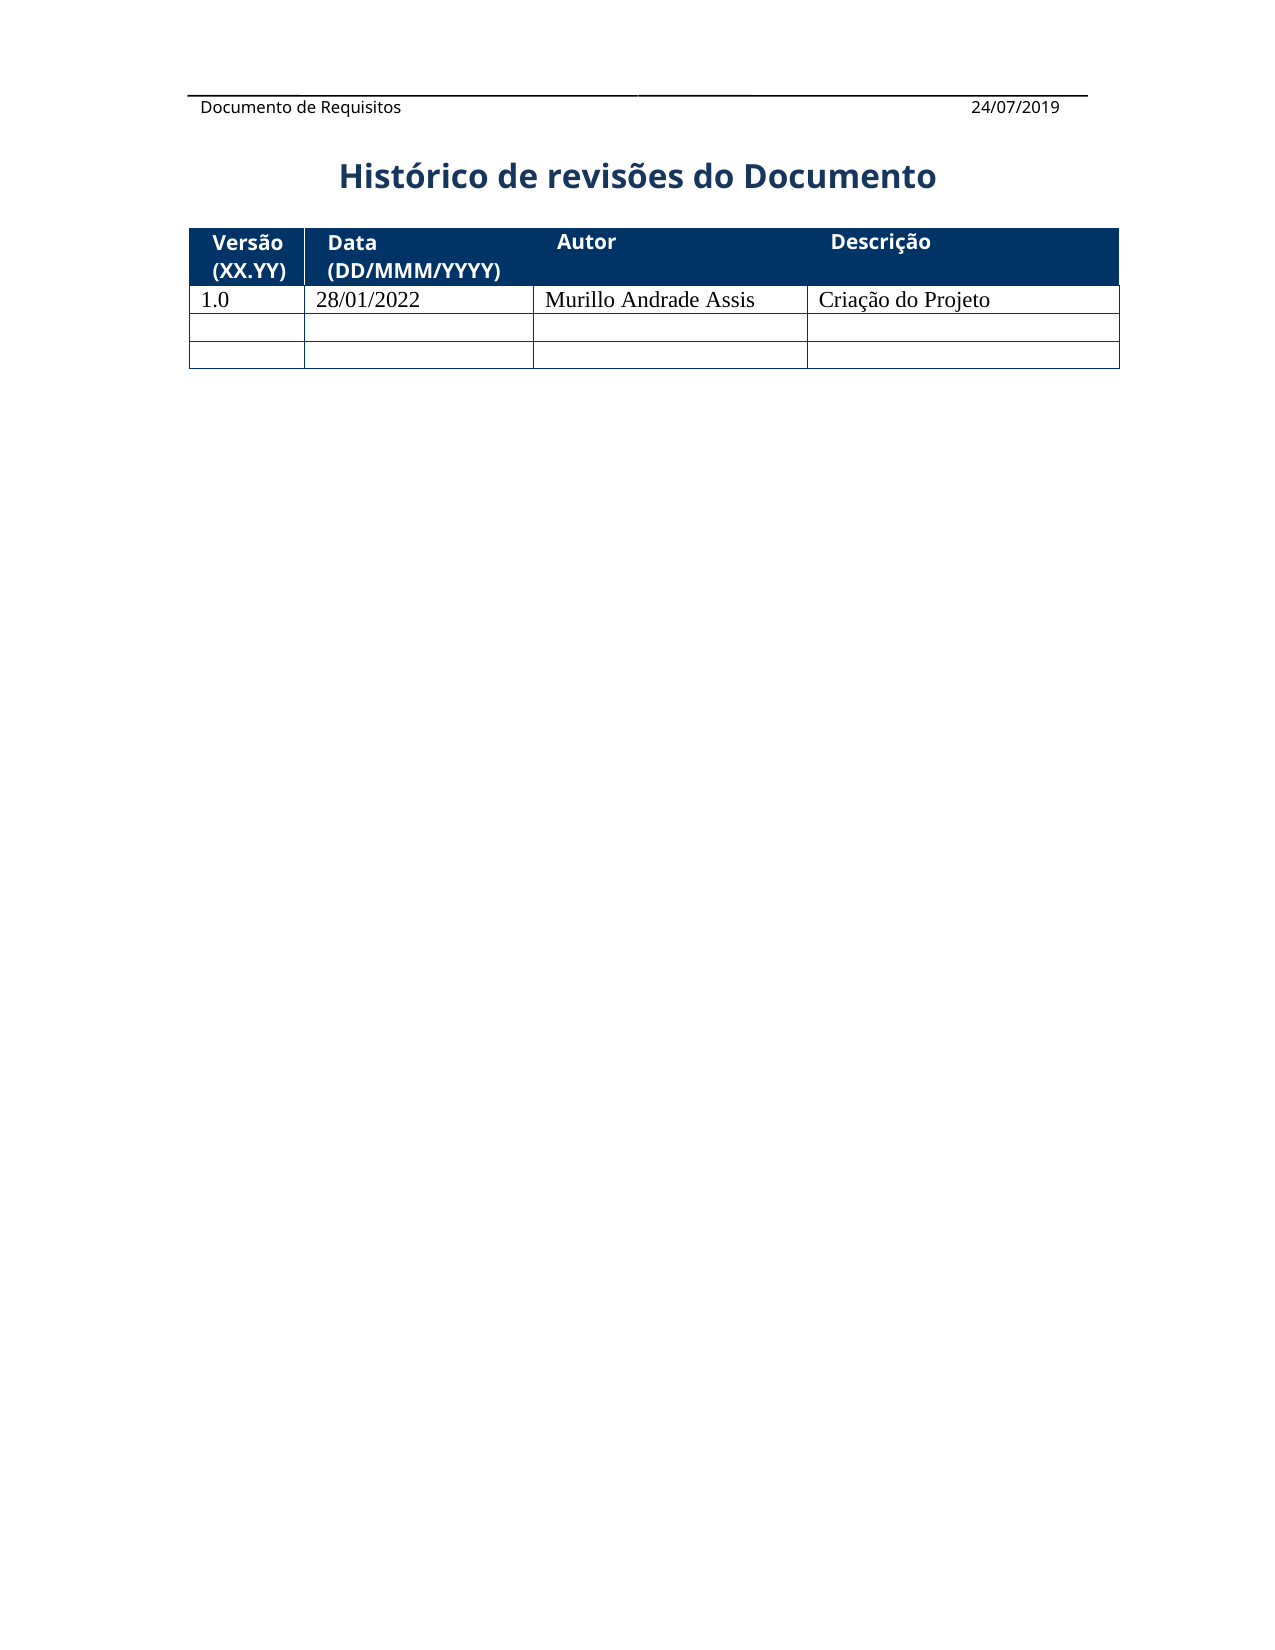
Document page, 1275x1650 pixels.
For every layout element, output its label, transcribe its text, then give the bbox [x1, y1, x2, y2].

table_cell [305, 342, 533, 368]
table_header Data (DD/MMM/YYYY) [305, 228, 534, 285]
table_cell [534, 314, 807, 341]
table_cell [190, 314, 304, 341]
subtitle Histórico de revisões do Documento [298, 153, 977, 198]
table_cell Murillo Andrade Assis [534, 286, 807, 313]
table_cell [808, 314, 1119, 341]
table_cell 28/01/2022 [305, 286, 533, 313]
table_cell Criação do Projeto [808, 286, 1119, 313]
table_header Versão (XX.YY) [189, 228, 304, 285]
table_header Descrição [807, 228, 1119, 285]
table_header Autor [534, 228, 807, 285]
table_cell [305, 314, 533, 341]
table_cell [808, 342, 1119, 368]
table_cell [534, 342, 807, 368]
table_cell [190, 342, 304, 368]
table_cell 1.0 [190, 286, 304, 313]
